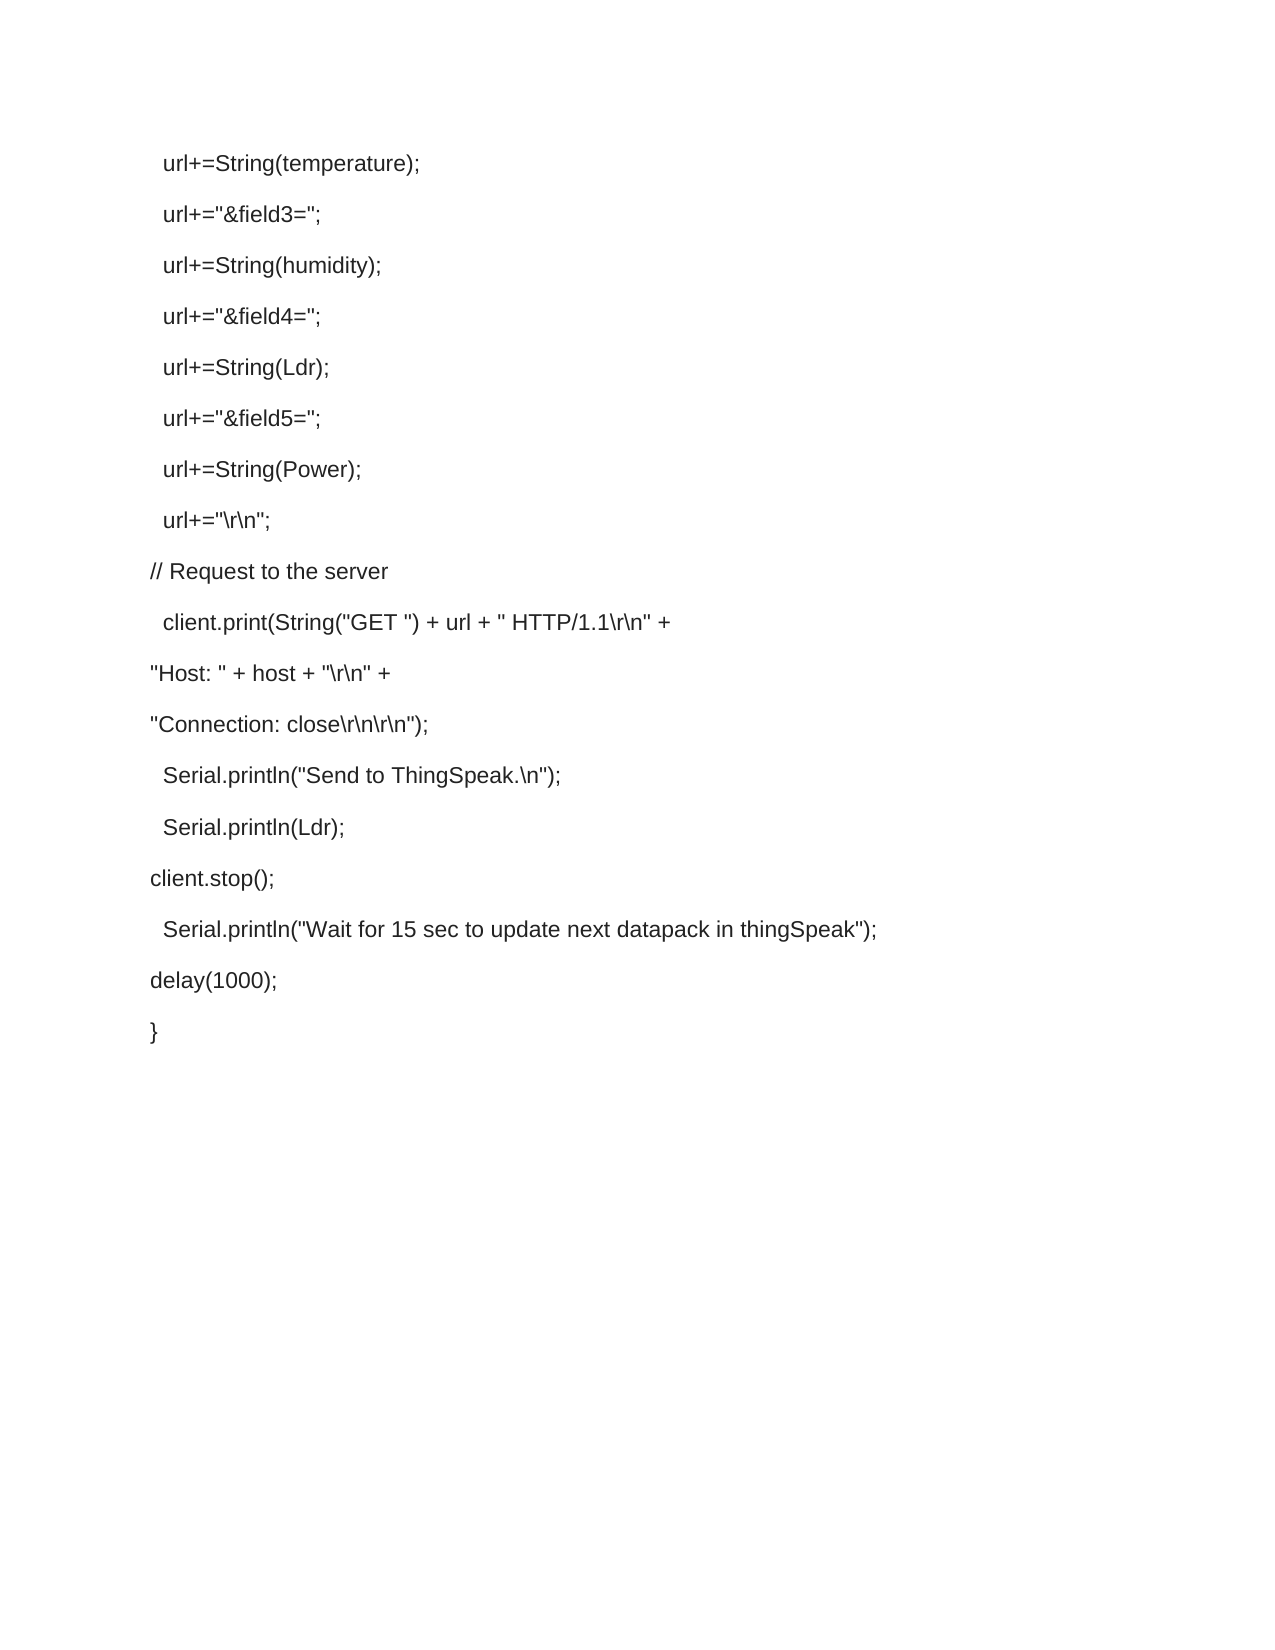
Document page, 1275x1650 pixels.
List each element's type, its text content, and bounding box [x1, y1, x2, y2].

text url+=String(Power); [150, 456, 1125, 483]
text url+=String(Ldr); [150, 354, 1125, 381]
text Serial.println("Wait for 15 sec to update next datapack in thingSpeak"); [150, 916, 1125, 942]
text url+=String(humidity); [150, 252, 1125, 278]
text "Connection: close\r\n\r\n"); [150, 711, 1125, 738]
text // Request to the server [150, 558, 1125, 585]
text url+="\r\n"; [150, 507, 1125, 534]
text client.stop(); [150, 864, 1125, 891]
text url+="&field4="; [150, 303, 1125, 329]
text client.print(String("GET ") + url + " HTTP/1.1\r\n" + [150, 609, 1125, 636]
text Serial.println(Ldr); [150, 813, 1125, 840]
text url+=String(temperature); [150, 150, 1125, 176]
text Serial.println("Send to ThingSpeak.\n"); [150, 762, 1125, 789]
text url+="&field3="; [150, 201, 1125, 227]
text url+="&field5="; [150, 405, 1125, 432]
text "Host: " + host + "\r\n" + [150, 660, 1125, 687]
text } [150, 1018, 1125, 1044]
text delay(1000); [150, 967, 1125, 993]
